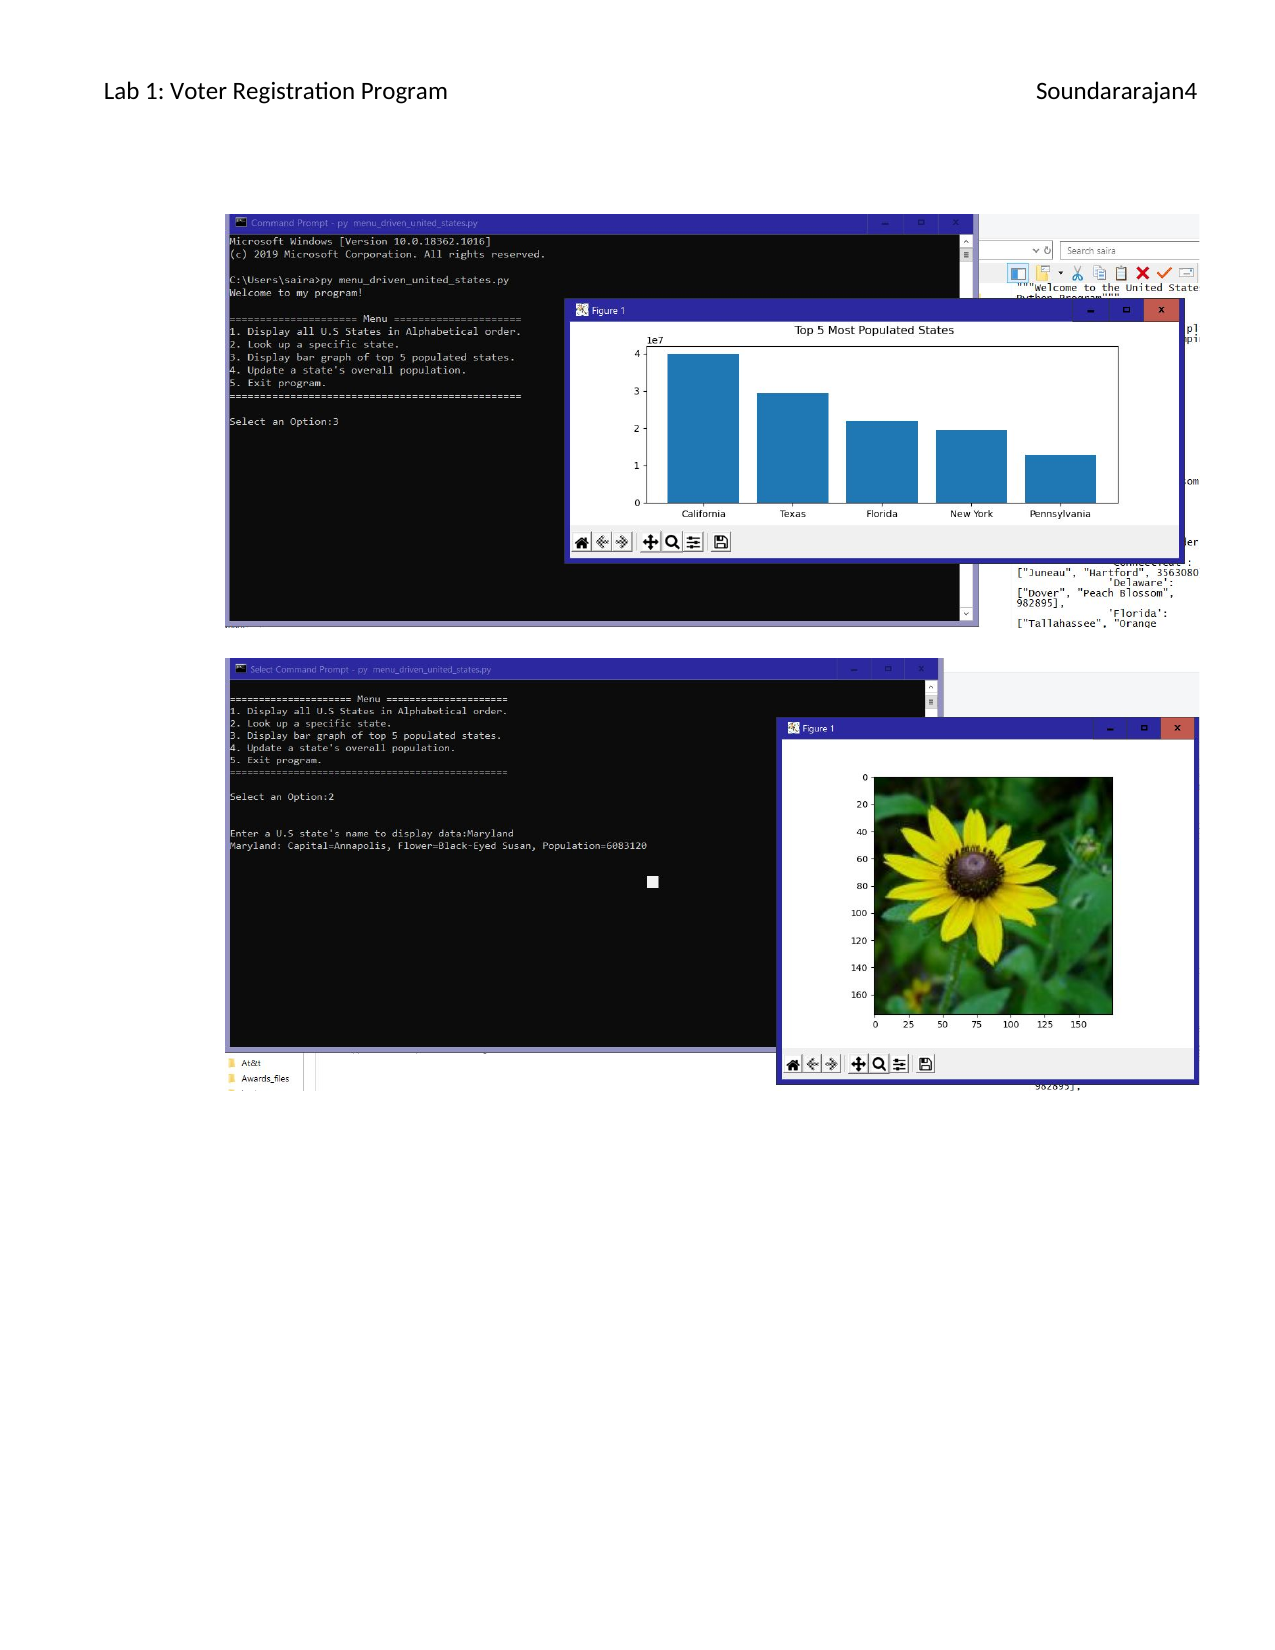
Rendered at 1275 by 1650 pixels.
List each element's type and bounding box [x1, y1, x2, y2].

picture [225, 214, 1200, 628]
picture [225, 658, 1200, 1091]
